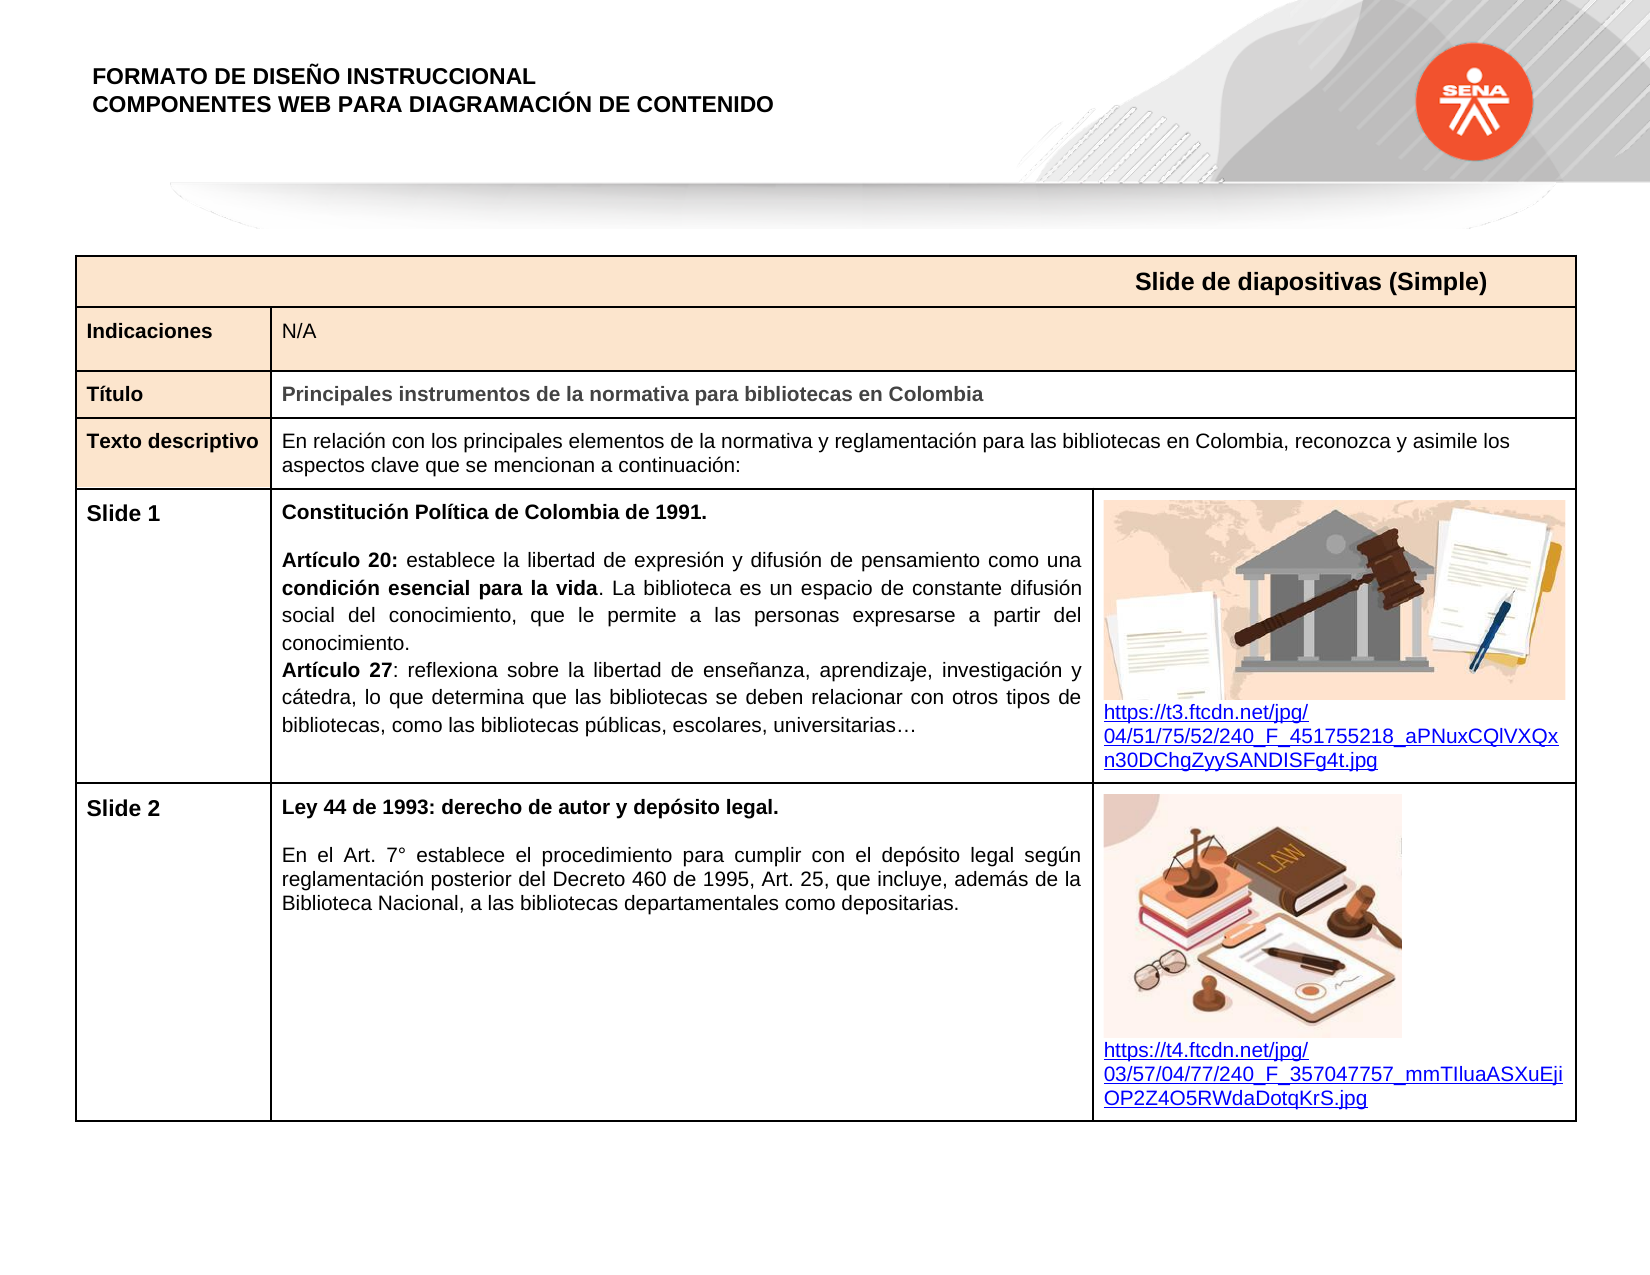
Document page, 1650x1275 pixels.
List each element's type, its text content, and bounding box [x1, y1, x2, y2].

table_cell Indicaciones [77, 308, 270, 370]
table_cell Principales instrumentos de la normativa para bibliotecas en Colombia [272, 372, 1575, 417]
table_cell https://t4.ftcdn.net/jpg/03/57/04/77/240_F_357047757_mmTIluaASXuEjiOP2Z4O5RWdaDotqKrS.jpg [1094, 784, 1575, 1120]
table_cell Slide 1 [77, 490, 270, 782]
table_cell Ley 44 de 1993: derecho de autor y depósito legal. En el Art. 7° establece el procedimiento para cumplir con el depósito legal según reglamentación posterior del Decreto 460 de 1995, Art. 25, que incluye, además de la Biblioteca Nacional, a las bibliotecas departamentales como depositarias. [272, 784, 1092, 1120]
table_cell Texto descriptivo [77, 419, 270, 487]
picture [1103, 794, 1402, 1038]
table_cell Título [77, 372, 270, 417]
table_cell https://t3.ftcdn.net/jpg/04/51/75/52/240_F_451755218_aPNuxCQlVXQxn30DChgZyySANDISFg4t.jpg [1094, 490, 1575, 782]
picture [0, 0, 1650, 229]
table_cell Slide 2 [77, 784, 270, 1120]
table_cell En relación con los principales elementos de la normativa y reglamentación para las bibliotecas en Colombia, reconozca y asimile los aspectos clave que se mencionan a continuación: [272, 419, 1575, 487]
picture [1103, 500, 1566, 700]
table_cell N/A [272, 308, 1575, 370]
table_header Slide de diapositivas (Simple) [77, 257, 1575, 306]
table_cell Constitución Política de Colombia de 1991. Artículo 20: establece la libertad de expresión y difusión de pensamiento como una condición esencial para la vida. La biblioteca es un espacio de constante difusión social del conocimiento, que le permite a las personas expresarse a partir del conocimiento. Artículo 27: reflexiona sobre la libertad de enseñanza, aprendizaje, investigación y cátedra, lo que determina que las bibliotecas se deben relacionar con otros tipos de bibliotecas, como las bibliotecas públicas, escolares, universitarias… [272, 490, 1092, 782]
